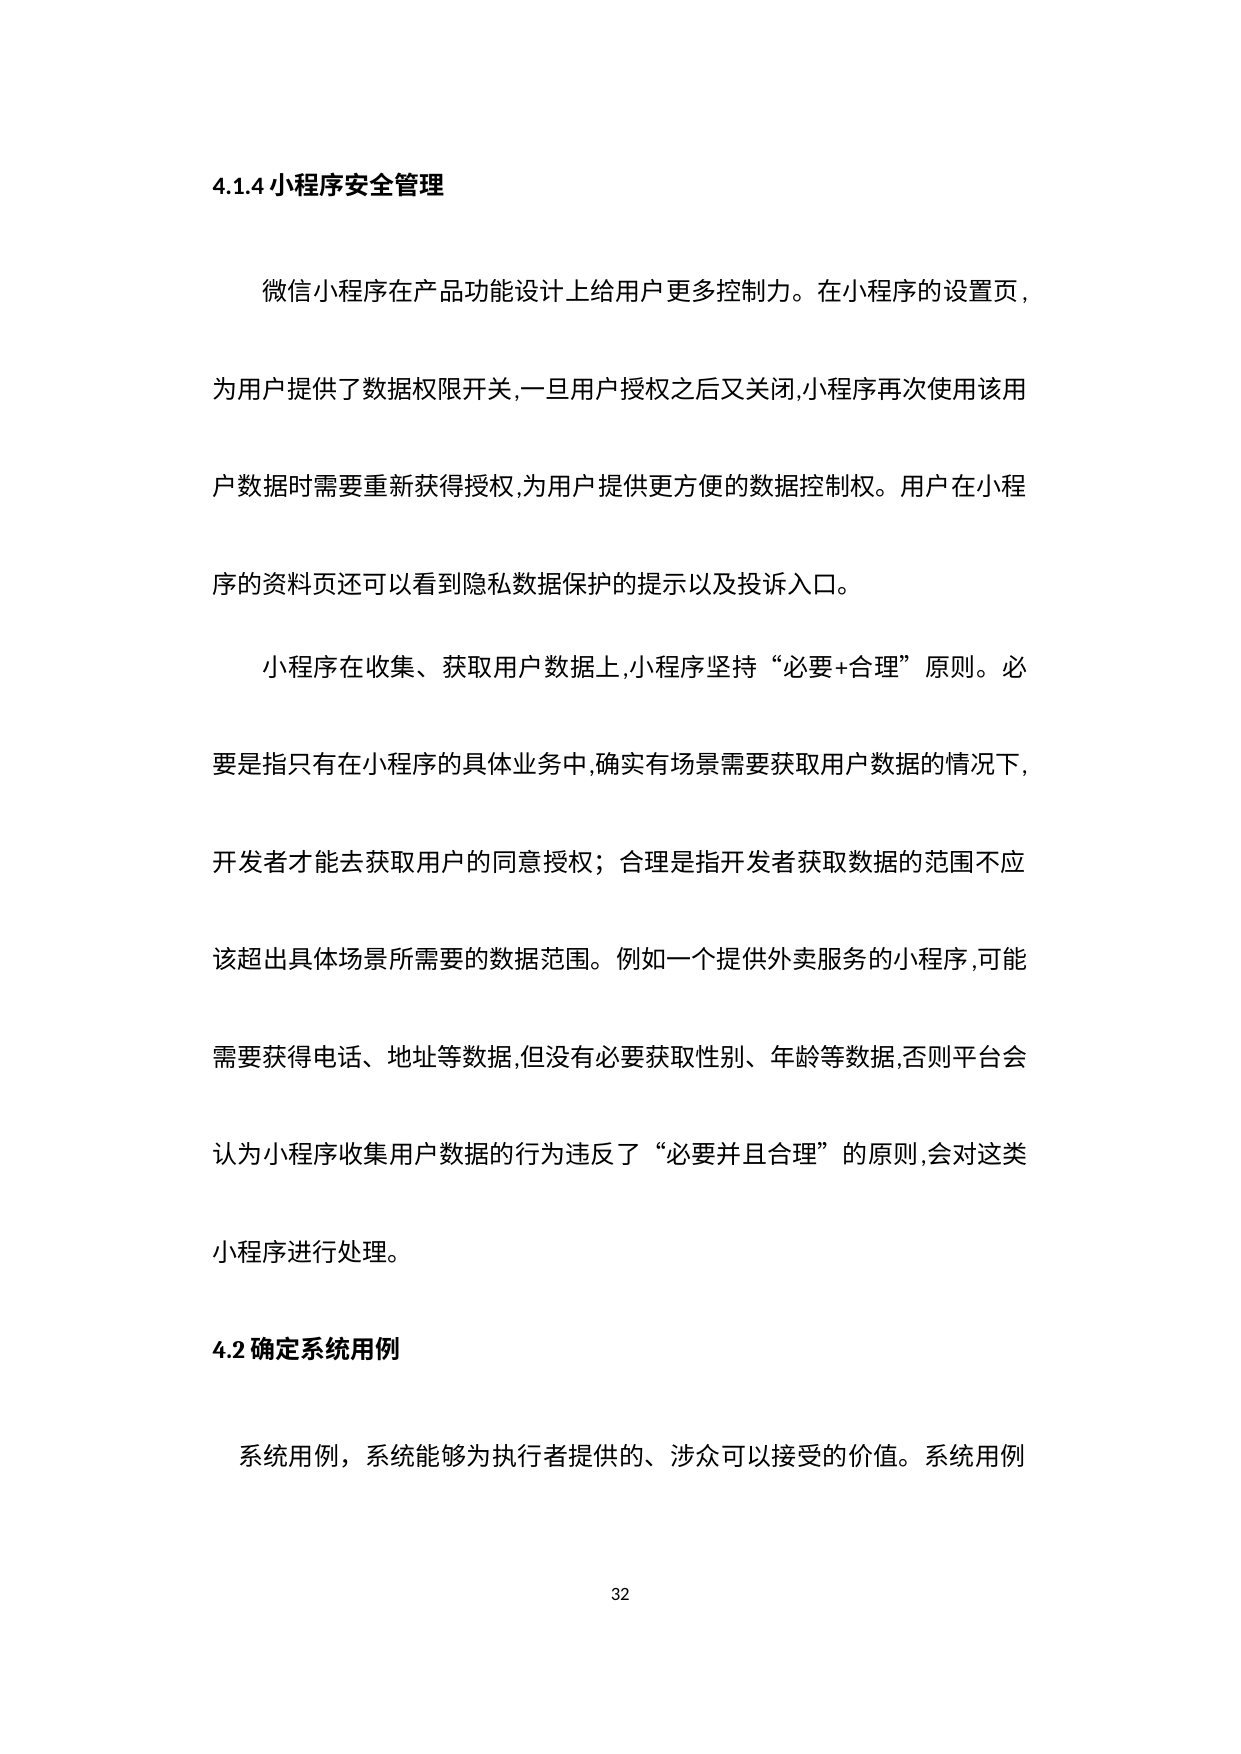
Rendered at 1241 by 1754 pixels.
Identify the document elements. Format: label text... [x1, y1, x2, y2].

subtitle 4.2确定系统用例 [212, 1316, 1028, 1381]
text 微信小程序在产品功能设计上给用户更多控制力。在小程序的设置页,为用户提供了数据权限开关,一旦用户授权之后又关闭,小程序再次使用该用户数据时需要重新获得授权,为用户提供更方便的数据控制权。用户在小程序的资料页还可以看到隐私数据保护的提示以及投诉入口。 [212, 257, 1028, 615]
text 小程序在收集、获取用户数据上,小程序坚持“必要+合理”原则。必要是指只有在小程序的具体业务中,确实有场景需要获取用户数据的情况下,开发者才能去获取用户的同意授权；合理是指开发者获取数据的范围不应该超出具体场景所需要的数据范围。例如一个提供外卖服务的小程序,可能需要获得电话、地址等数据,但没有必要获取性别、年龄等数据,否则平台会认为小程序收集用户数据的行为违反了“必要并且合理”的原则,会对这类小程序进行处理。 [212, 633, 1028, 1283]
subtitle 4.1.4 小程序安全管理 [212, 151, 1028, 216]
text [212, 1422, 1028, 1487]
